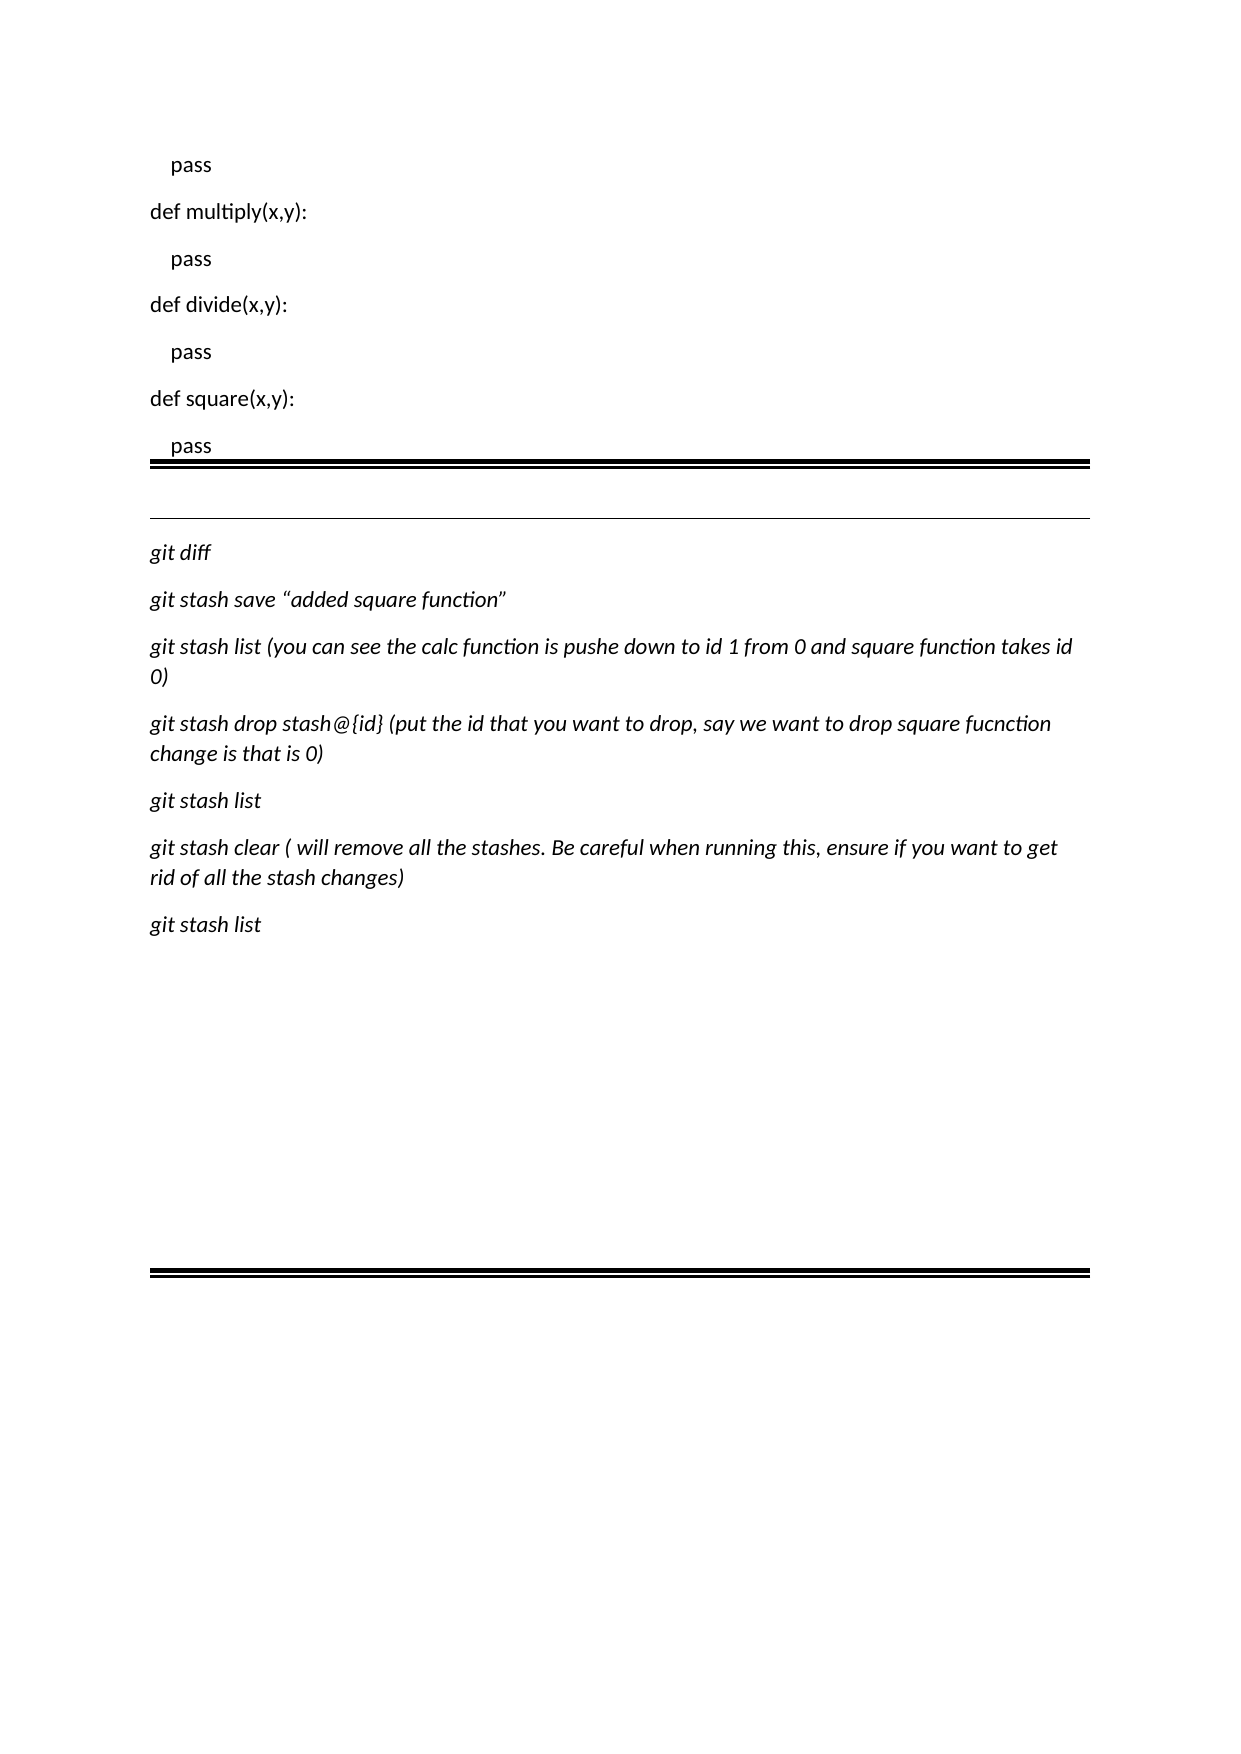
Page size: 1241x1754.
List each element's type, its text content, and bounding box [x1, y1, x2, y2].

text pass [150, 244, 1090, 272]
text git stash list (you can see the calc function is pushe down to id 1 from 0 and square function takes id 0) [150, 632, 1090, 690]
text git stash list [150, 910, 1090, 938]
text git stash list [150, 786, 1090, 814]
text git stash save “added square function” [150, 585, 1090, 613]
text git stash drop stash@{id} (put the id that you want to drop, say we want to drop square fucnction change is that is 0) [150, 709, 1090, 767]
text def multiply(x,y): [150, 197, 1090, 225]
text def divide(x,y): [150, 291, 1090, 319]
text git diff [150, 538, 1090, 566]
text git stash clear ( will remove all the stashes. Be careful when running this, ensure if you want to get rid of all the stash changes) [150, 833, 1090, 891]
text def square(x,y): [150, 384, 1090, 412]
text pass [150, 337, 1090, 366]
text pass [150, 150, 1090, 178]
text pass [150, 431, 1090, 459]
